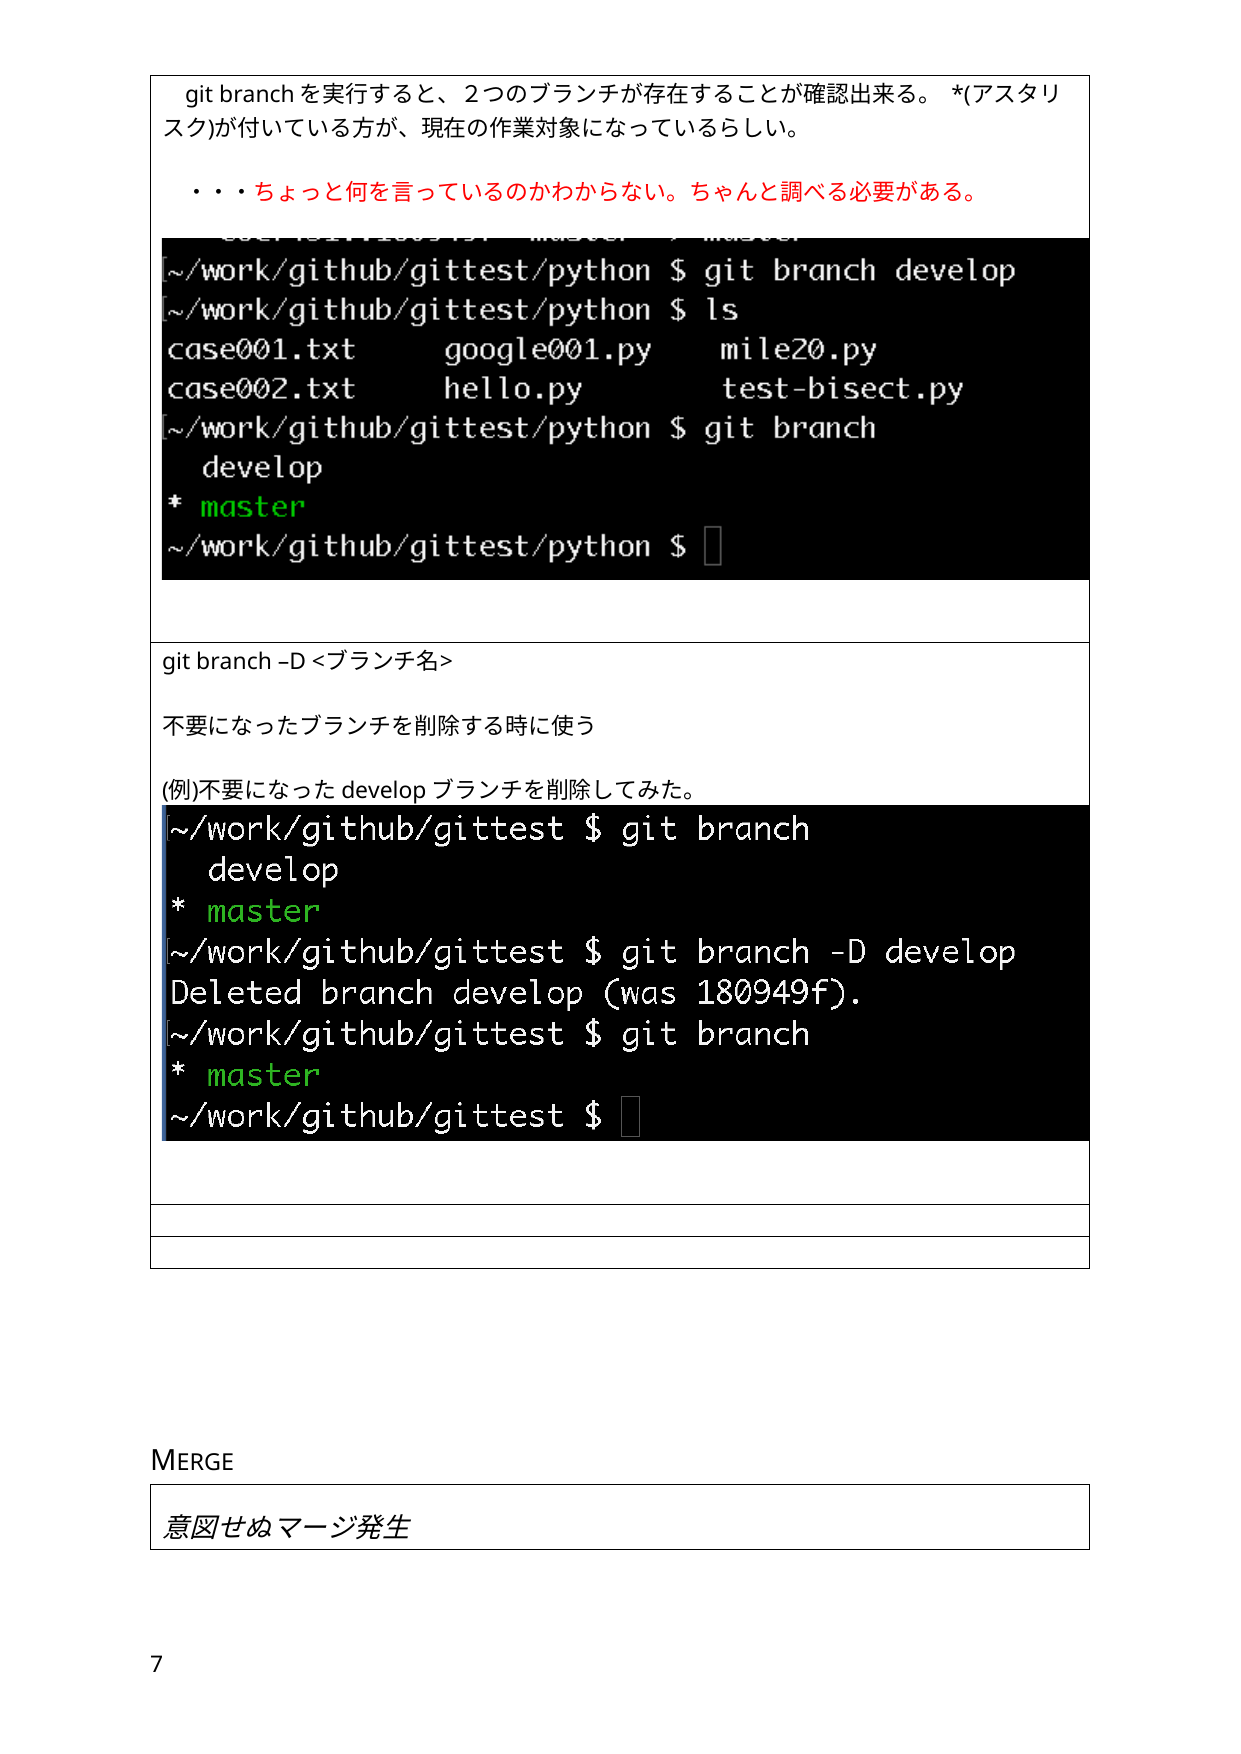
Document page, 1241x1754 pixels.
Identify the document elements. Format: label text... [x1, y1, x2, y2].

table_cell [151, 1205, 1089, 1236]
picture [161, 805, 1090, 1141]
table_cell [151, 1237, 1089, 1268]
picture [161, 238, 1090, 580]
subtitle Merge [150, 1439, 1090, 1479]
table_cell git branch –D <ブランチ名> 不要になったブランチを削除する時に使う (例)不要になった developブランチを削除してみた。 [151, 643, 1089, 1203]
